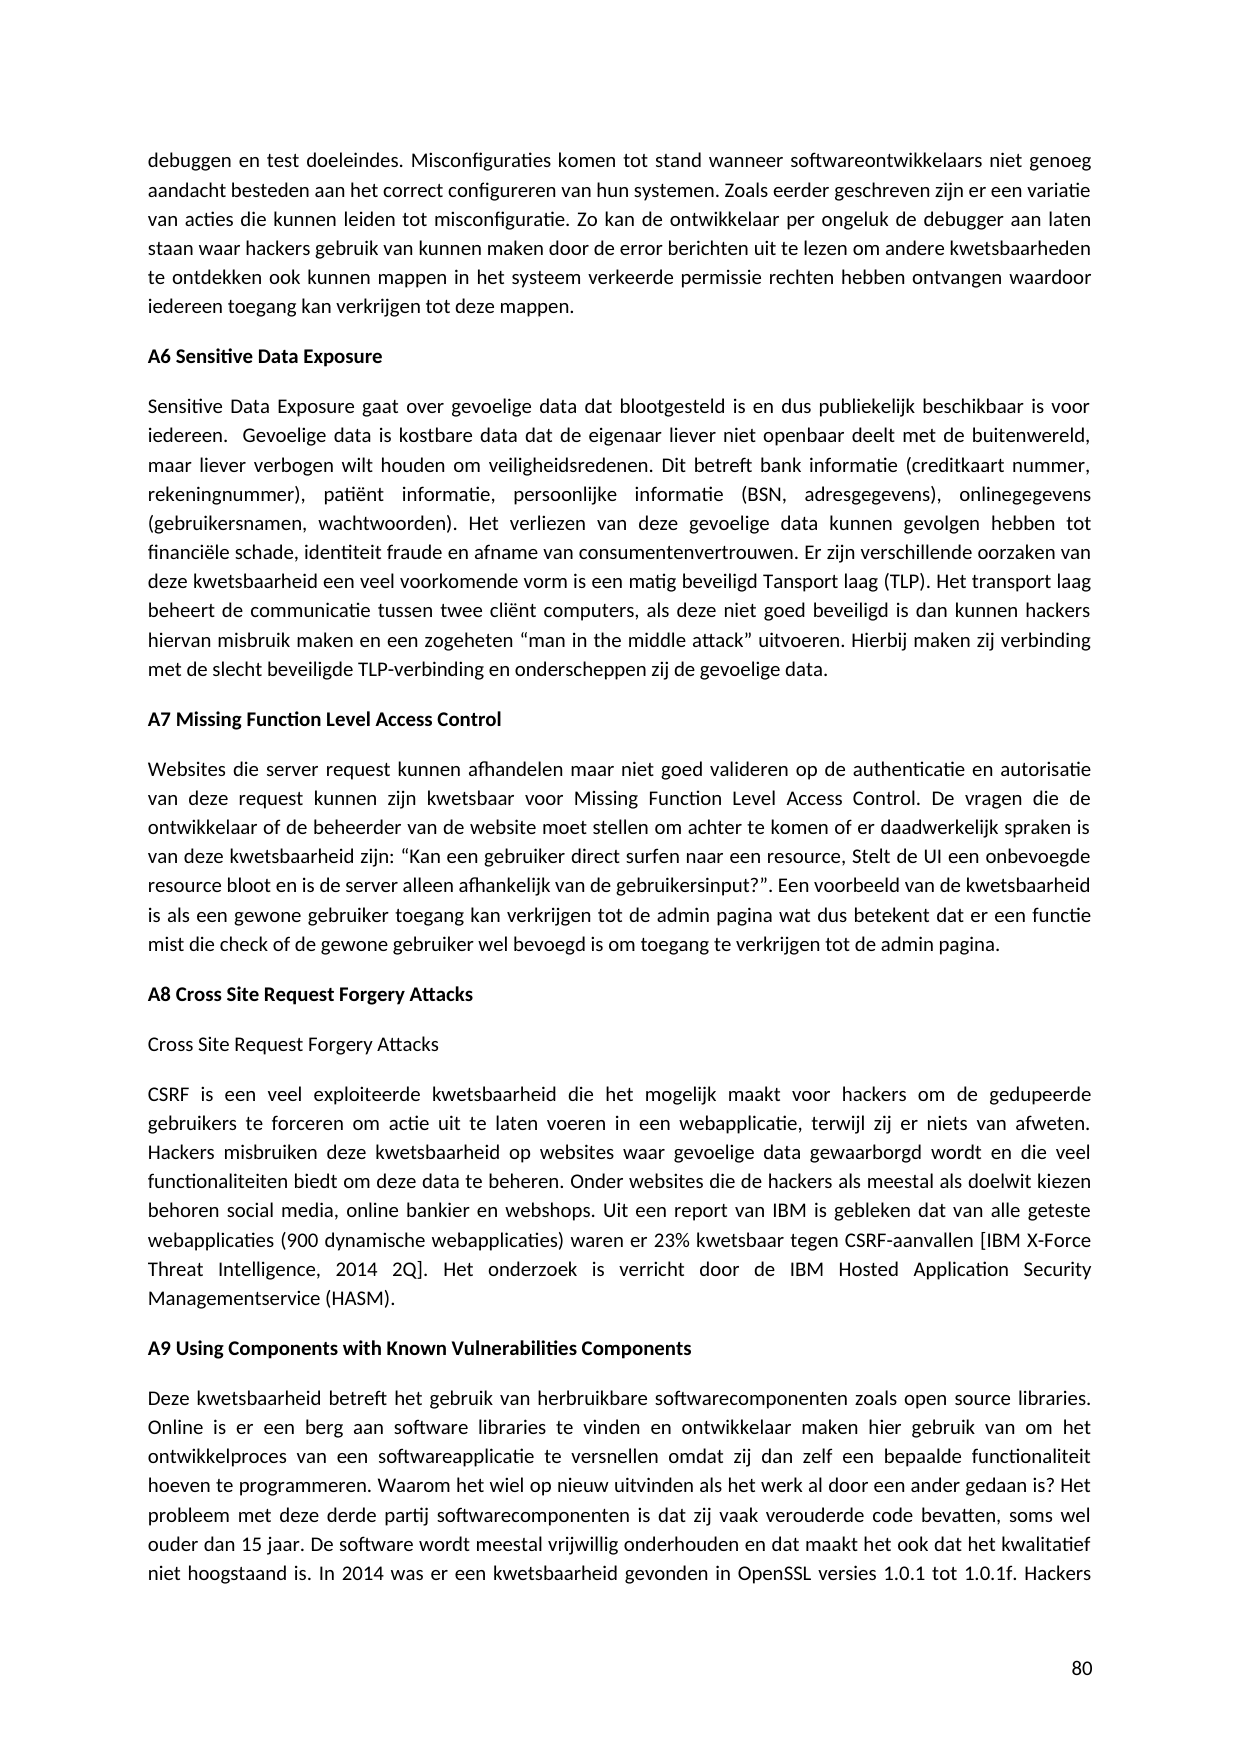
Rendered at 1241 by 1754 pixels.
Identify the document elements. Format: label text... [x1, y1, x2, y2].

text Cross Site Request Forgery Attacks [148, 1031, 1093, 1056]
text A6 Sensitive Data Exposure [148, 343, 1093, 369]
text A9 Using Components with Known Vulnerabilities Components [148, 1335, 1093, 1361]
text Sensitive Data Exposure gaat over gevoelige data dat blootgesteld is en dus publiekelijk beschikbaar is voor iedereen. Gevoelige data is kostbare data dat de eigenaar liever niet openbaar deelt met de buitenwereld, maar liever verbogen wilt houden om veiligheidsredenen. Dit betreft bank informatie (creditkaart nummer, rekeningnummer), patiënt informatie, persoonlijke informatie (BSN, adresgegevens), onlinegegevens (gebruikersnamen, wachtwoorden). Het verliezen van deze gevoelige data kunnen gevolgen hebben tot financiële schade, identiteit fraude en afname van consumentenvertrouwen. Er zijn verschillende oorzaken van deze kwetsbaarheid een veel voorkomende vorm is een matig beveiligd Tansport laag (TLP). Het transport laag beheert de communicatie tussen twee cliënt computers, als deze niet goed beveiligd is dan kunnen hackers hiervan misbruik maken en een zogeheten “man in the middle attack” uitvoeren. Hierbij maken zij verbinding met de slecht beveiligde TLP-verbinding en onderscheppen zij de gevoelige data. [148, 393, 1093, 681]
text A7 Missing Function Level Access Control [148, 706, 1093, 731]
text Websites die server request kunnen afhandelen maar niet goed valideren op de authenticatie en autorisatie van deze request kunnen zijn kwetsbaar voor Missing Function Level Access Control. De vragen die de ontwikkelaar of de beheerder van de website moet stellen om achter te komen of er daadwerkelijk spraken is van deze kwetsbaarheid zijn: “Kan een gebruiker direct surfen naar een resource, Stelt de UI een onbevoegde resource bloot en is de server alleen afhankelijk van de gebruikersinput?”. Een voorbeeld van de kwetsbaarheid is als een gewone gebruiker toegang kan verkrijgen tot de admin pagina wat dus betekent dat er een functie mist die check of de gewone gebruiker wel bevoegd is om toegang te verkrijgen tot de admin pagina. [148, 756, 1093, 956]
text CSRF is een veel exploiteerde kwetsbaarheid die het mogelijk maakt voor hackers om de gedupeerde gebruikers te forceren om actie uit te laten voeren in een webapplicatie, terwijl zij er niets van afweten. Hackers misbruiken deze kwetsbaarheid op websites waar gevoelige data gewaarborgd wordt en die veel functionaliteiten biedt om deze data te beheren. Onder websites die de hackers als meestal als doelwit kiezen behoren social media, online bankier en webshops. Uit een report van IBM is gebleken dat van alle geteste webapplicaties (900 dynamische webapplicaties) waren er 23% kwetsbaar tegen CSRF-aanvallen [IBM X-Force Threat Intelligence, 2014 2Q]. Het onderzoek is verricht door de IBM Hosted Application Security Managementservice (HASM). [148, 1081, 1093, 1311]
text A8 Cross Site Request Forgery Attacks [148, 981, 1093, 1006]
